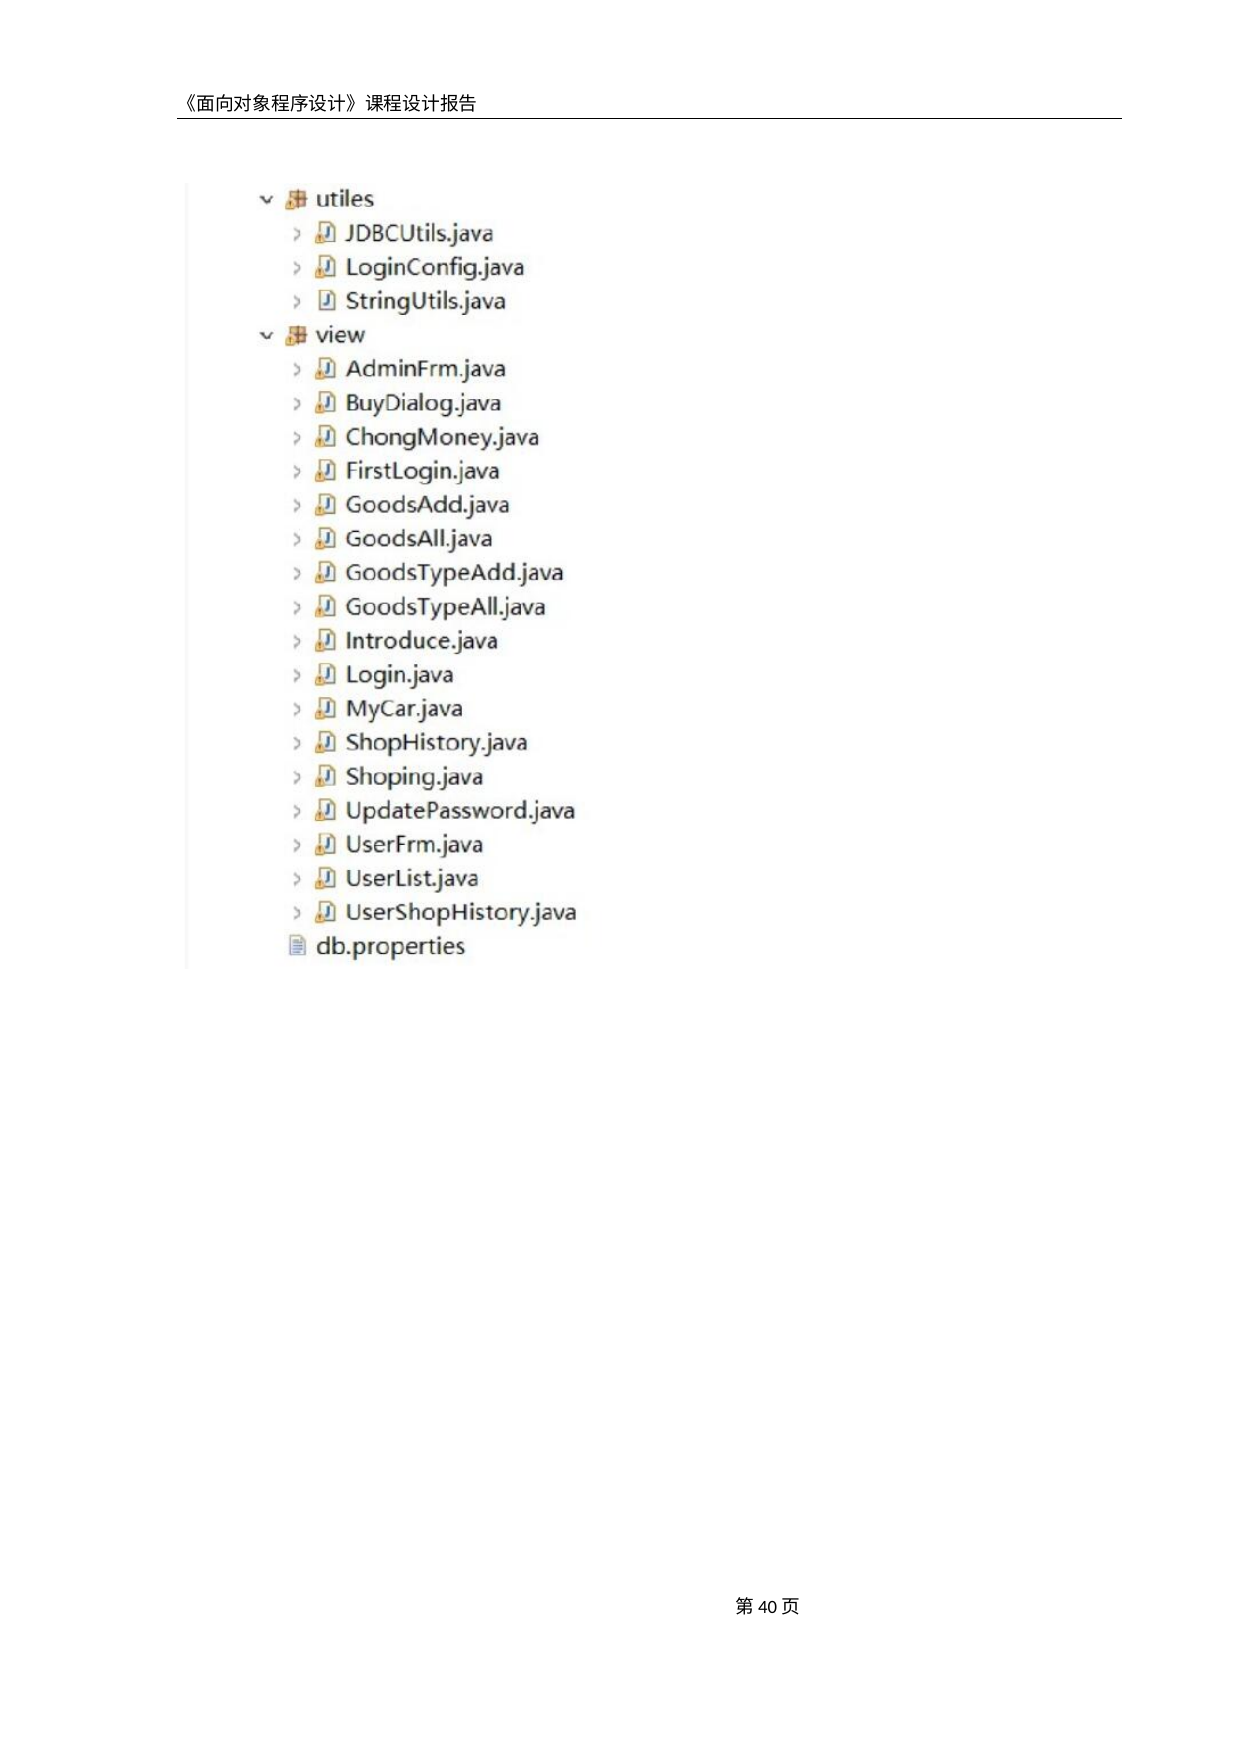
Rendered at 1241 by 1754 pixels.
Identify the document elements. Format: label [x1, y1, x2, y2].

picture [184, 183, 775, 969]
